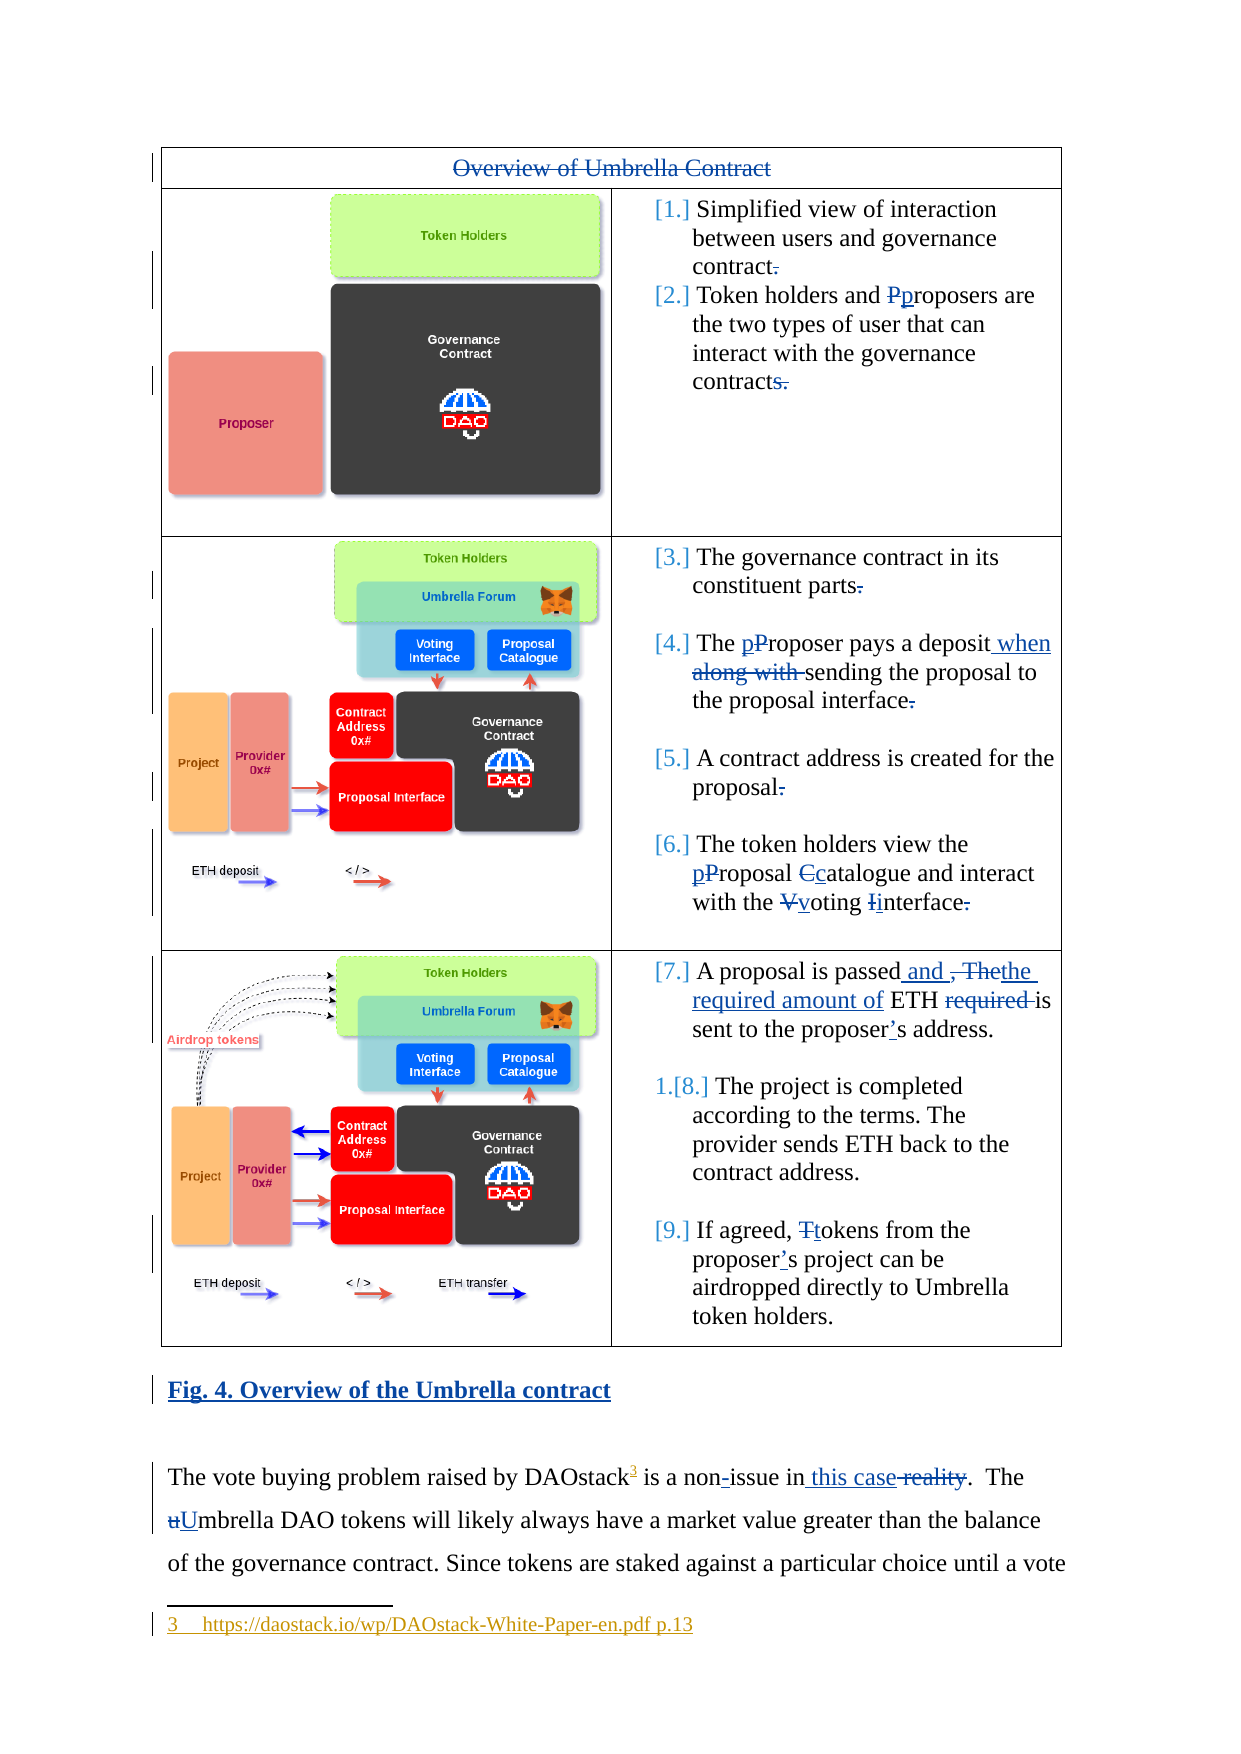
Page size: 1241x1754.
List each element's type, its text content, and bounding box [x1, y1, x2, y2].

table_header [162, 148, 1061, 188]
table_cell The governance contract in its constituent parts The roposer pays a depositsending the proposal to the proposal interface A contract address is created for the proposal The token holders view the roposal atalogue and interact with the oting nterface [612, 537, 1061, 950]
picture [167, 956, 606, 1312]
table_cell A proposal is passed ETH is sent to the proposers address. The project is completed according to the terms. The provider sends ETH back to the contract address. If agreed, okens from the proposers project can be airdropped directly to Umbrella token holders. [612, 951, 1061, 1346]
picture [167, 193, 606, 501]
table_cell [162, 951, 611, 1346]
table_cell [162, 537, 611, 950]
picture [167, 541, 606, 900]
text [167, 1462, 1067, 1577]
table_cell [162, 189, 611, 536]
table_cell Simplified view of interaction between users and governance contract Token holders and roposers are the two types of user that can interact with the governance contract [612, 189, 1061, 536]
